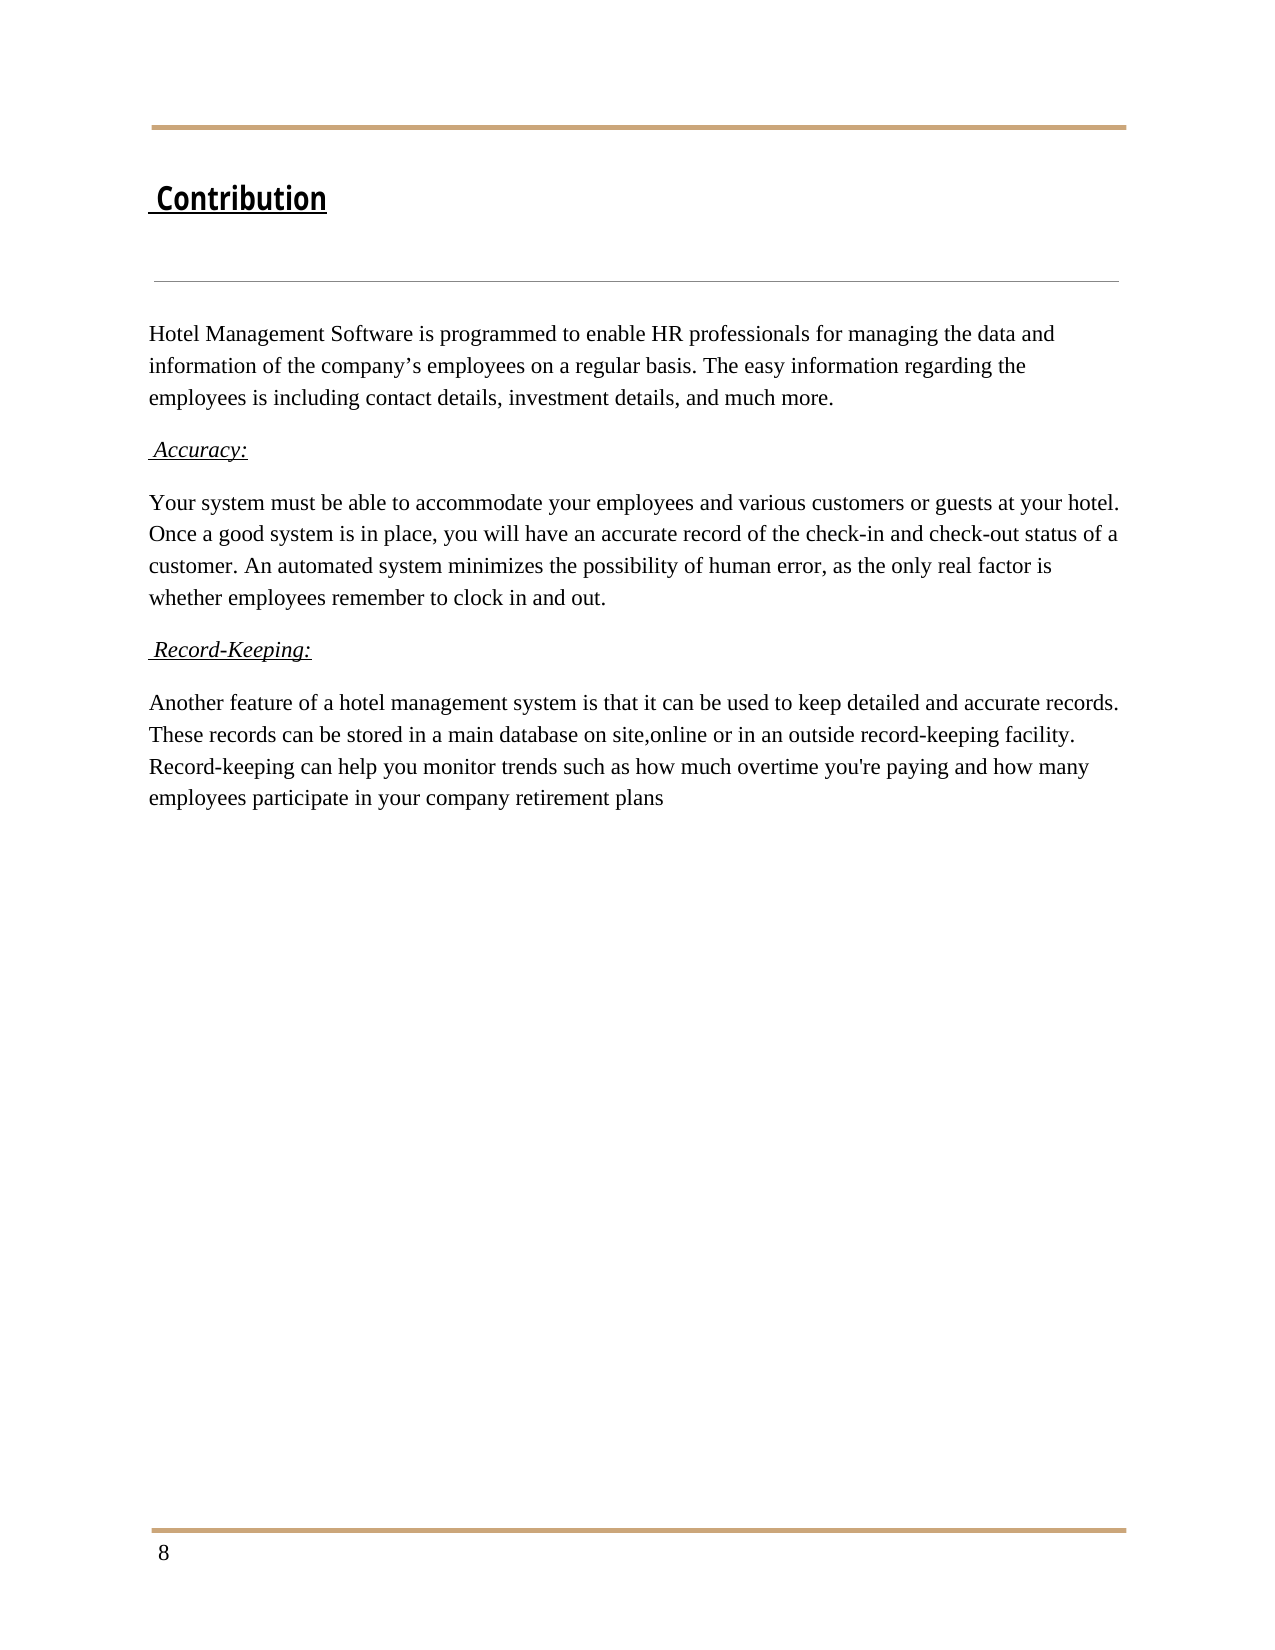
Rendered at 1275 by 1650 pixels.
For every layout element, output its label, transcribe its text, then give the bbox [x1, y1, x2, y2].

text Accuracy: [148, 436, 1244, 462]
text Record-keeping can help you monitor trends such as how much overtime you're paying and how many employees participate in your company retirement plans [148, 753, 1117, 810]
text Another feature of a hotel management system is that it can be used to keep detailed and accurate records. These records can be stored in a main database on site,online or in an outside record-keeping facility. [148, 689, 1131, 747]
text Record-Keeping: [148, 636, 1244, 662]
text Contribution [148, 175, 1244, 220]
picture [151, 125, 1127, 130]
picture [151, 1528, 1127, 1533]
text Hotel Management Software is programmed to enable HR professionals for managing the data and information of the company’s employees on a regular basis. The easy information regarding the employees is including contact details, investment details, and much more. [148, 320, 1117, 410]
text Your system must be able to accommodate your employees and various customers or guests at your hotel. Once a good system is in place, you will have an accurate record of the check-in and check-out status of a customer. An automated system minimizes the possibility of human error, as the only real factor is whether employees remember to clock in and out. [148, 489, 1122, 610]
